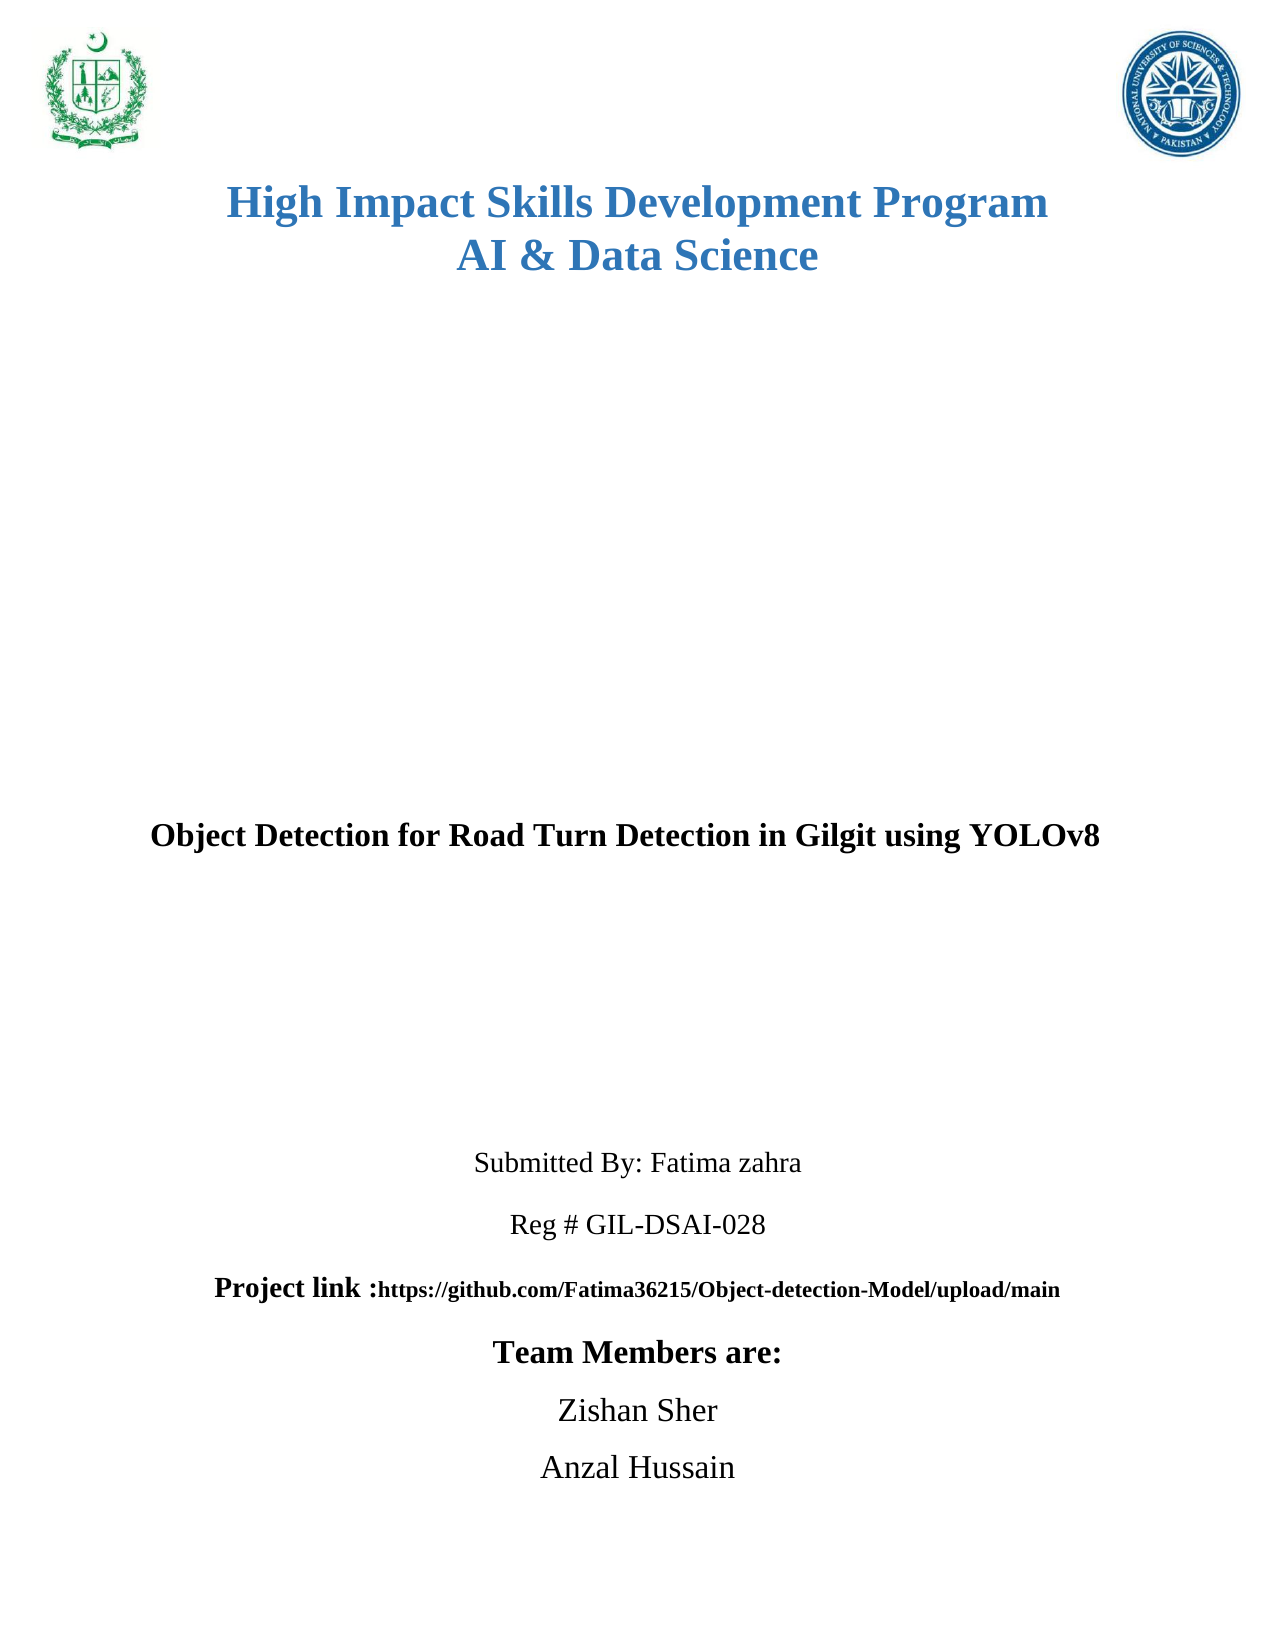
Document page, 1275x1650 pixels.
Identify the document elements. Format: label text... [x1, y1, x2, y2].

subtitle High Impact Skills Development Program AI & Data Science [150, 175, 1125, 280]
text Object Detection for Road Turn Detection in Gilgit using YOLOv8 [150, 816, 1125, 854]
picture [1116, 18, 1246, 168]
text Project link :https://github.com/Fatima36215/Object-detection-Model/upload/main [150, 1270, 1125, 1304]
text Team Members are: [150, 1333, 1125, 1371]
picture [31, 27, 161, 159]
text Reg # GIL-DSAI-028 [150, 1207, 1125, 1241]
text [150, 1390, 1125, 1486]
text Submitted By: Fatima zahra [150, 1145, 1125, 1178]
